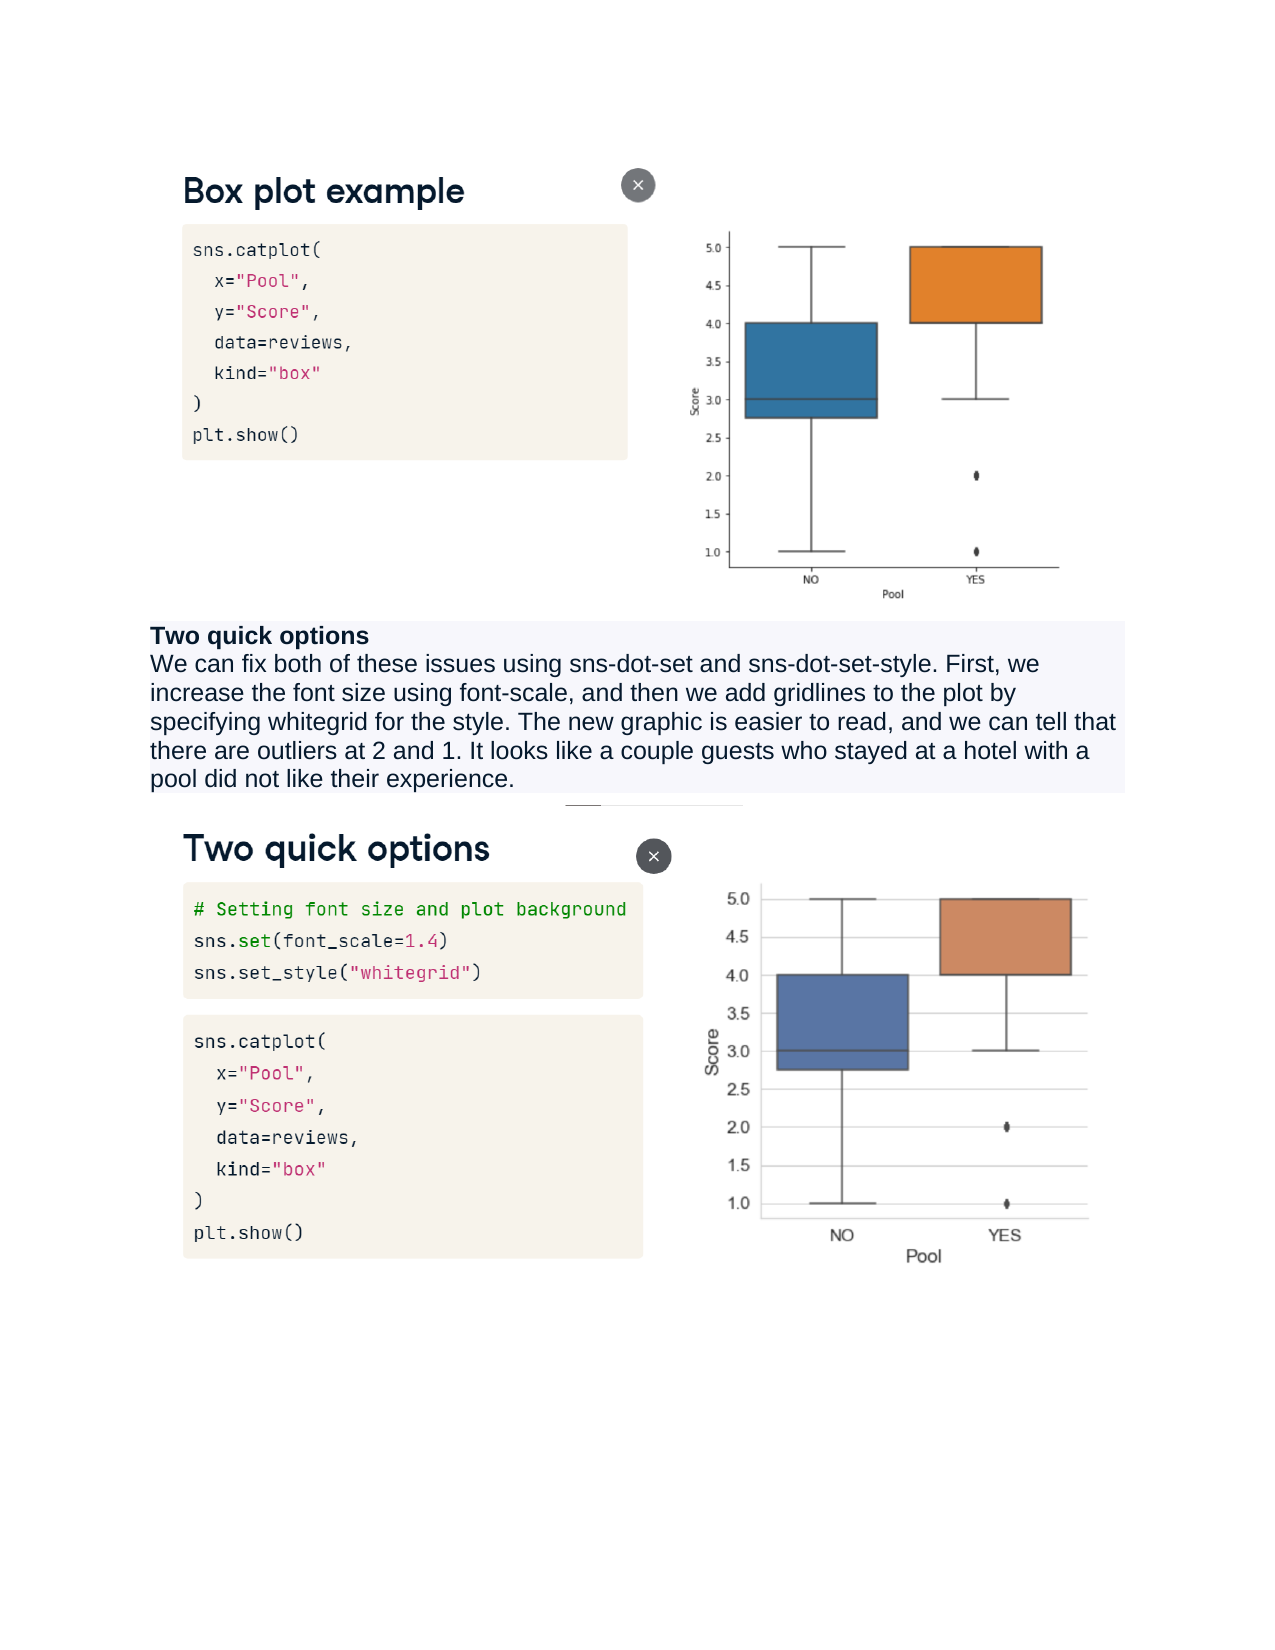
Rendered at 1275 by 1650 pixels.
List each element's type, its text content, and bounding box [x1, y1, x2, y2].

text We can fix both of these issues using sns-dot-set and sns-dot-set-style. First, we increase the font size using font-scale, and then we add gridlines to the plot by specifying whitegrid for the style. The new graphic is easier to read, and we can tell that there are outliers at 2 and 1. It looks like a couple guests who stayed at a hotel with a pool did not like their experience. [150, 649, 1125, 793]
picture [150, 150, 1125, 609]
text Two quick options [150, 621, 1125, 649]
picture [150, 805, 1125, 1272]
